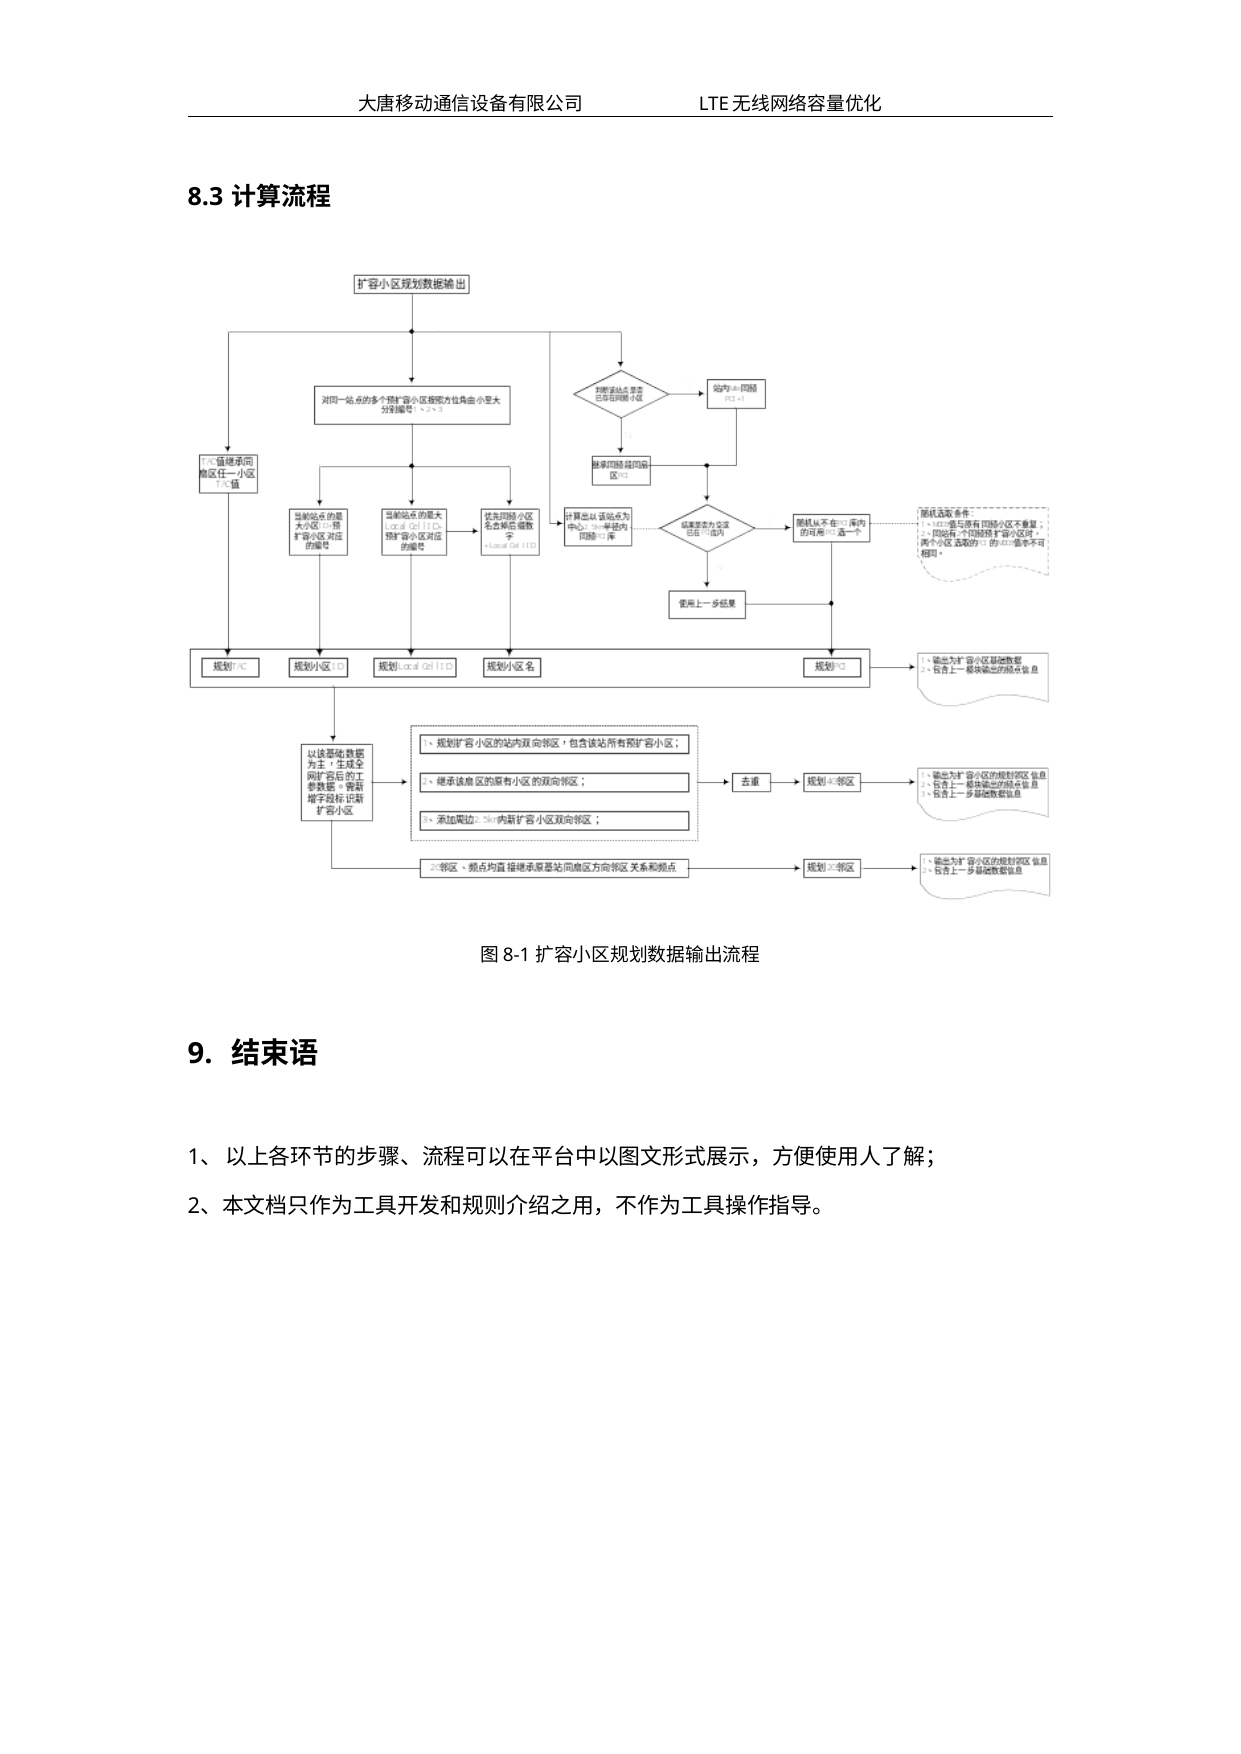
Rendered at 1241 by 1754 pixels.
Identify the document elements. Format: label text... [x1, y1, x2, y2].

subtitle 结束语 [187, 1018, 1053, 1083]
text 2、本文档只作为工具开发和规则介绍之用，不作为工具操作指导。 [187, 1187, 1053, 1220]
list 以上各环节的步骤、流程可以在平台中以图文形式展示，方便使用人了解； [187, 1139, 1053, 1172]
text 图8-1 扩容小区规划数据输出流程 [187, 937, 1053, 969]
subtitle 计算流程 [187, 162, 1053, 227]
